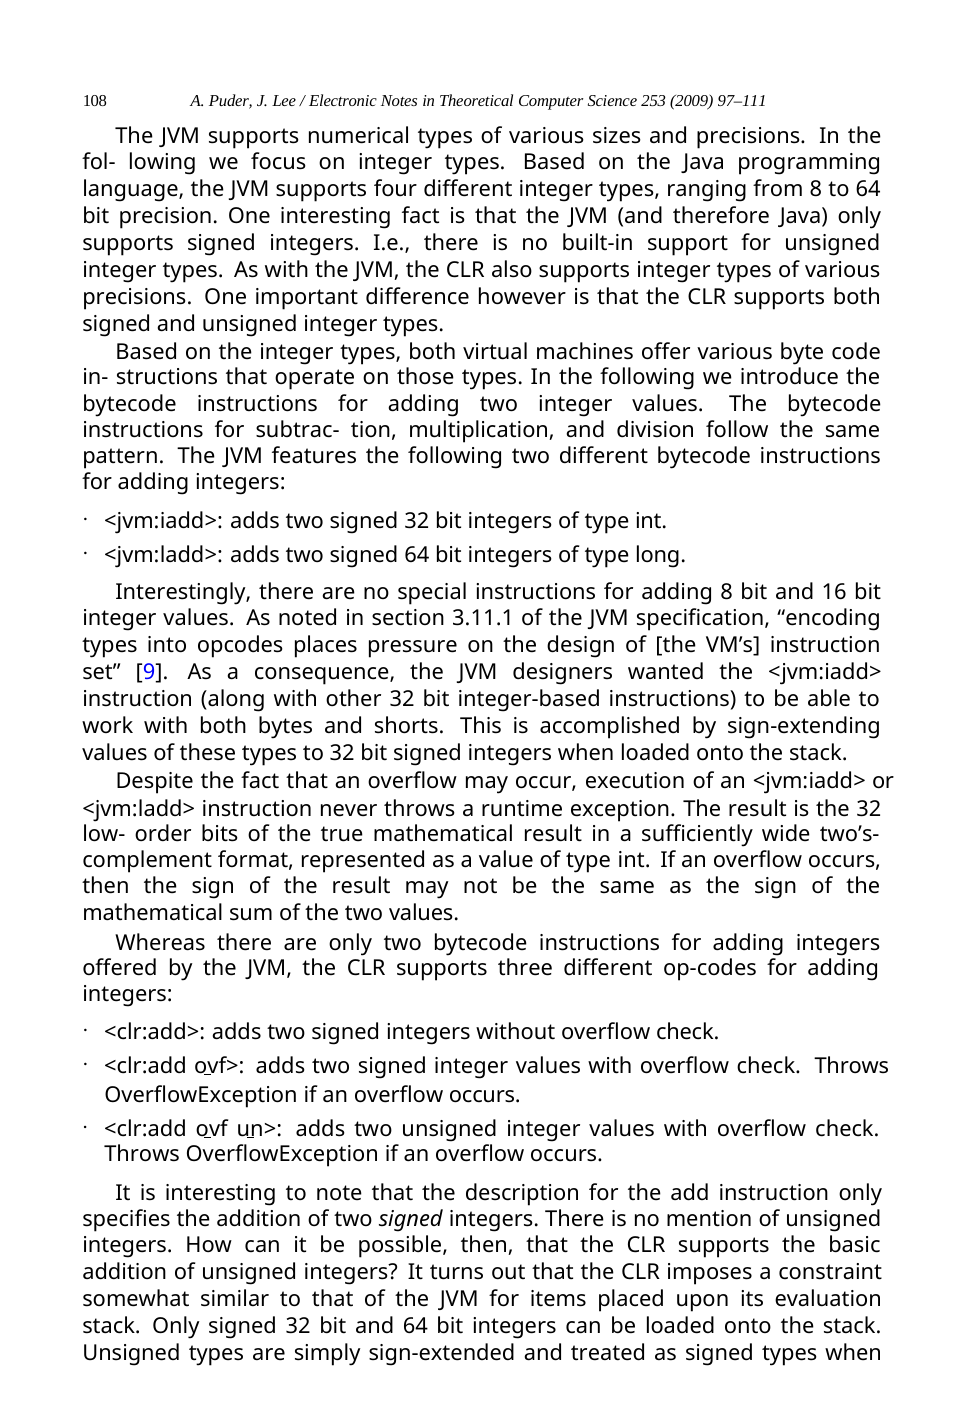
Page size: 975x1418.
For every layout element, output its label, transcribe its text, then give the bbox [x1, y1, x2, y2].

text Based on the integer types, both virtual machines offer various byte code in- structions that operate on those types. In the following we introduce the bytecode instructions for adding two integer values. The bytecode instructions for subtrac- tion, multiplication, and division follow the same pattern. The JVM features the following two different bytecode instructions for adding integers: [82, 339, 882, 496]
list <clr:add ovf>: adds two signed integer values with overflow check. Throws [83, 1050, 904, 1079]
list <jvm:iadd>: adds two signed 32 bit integers of type int. [83, 505, 904, 534]
text Whereas there are only two bytecode instructions for adding integers offered by the JVM, the CLR supports three different op-codes for adding integers: [82, 929, 881, 1008]
list <clr:add>: adds two signed integers without overflow check. [83, 1016, 904, 1046]
text <jvm:ladd> instruction never throws a runtime exception. The result is the 32 low- order bits of the true mathematical result in a sufficiently wide two’s-complement format, represented as a value of type int. If an overflow occurs, then the sign of the result may not be the same as the sign of the mathematical sum of the two values. [82, 795, 881, 926]
text Interestingly, there are no special instructions for adding 8 bit and 16 bit integer values. As noted in section 3.11.1 of the JVM specification, “encoding types into opcodes places pressure on the design of [the VM’s] instruction set” [9]. As a consequence, the JVM designers wanted the <jvm:iadd> instruction (along with other 32 bit integer-based instructions) to be able to work with both bytes and shorts. This is accomplished by sign-extending values of these types to 32 bit signed integers when loaded onto the stack. [82, 578, 881, 766]
text Despite the fact that an overflow may occur, execution of an <jvm:iadd> or [115, 766, 904, 794]
list <jvm:ladd>: adds two signed 64 bit integers of type long. [83, 538, 904, 568]
text The JVM supports numerical types of various sizes and precisions. In the fol- lowing we focus on integer types. Based on the Java programming language, the JVM supports four different integer types, ranging from 8 to 64 bit precision. One interesting fact is that the JVM (and therefore Java) only supports signed integers. I.e., there is no built-in support for unsigned integer types. As with the JVM, the CLR also supports integer types of various precisions. One important difference however is that the CLR supports both signed and unsigned integer types. [82, 122, 881, 337]
list <clr:add ovf un>: adds two unsigned integer values with overflow check. Throws OverflowException if an overflow occurs. [83, 1116, 881, 1168]
text OverflowException if an overflow occurs. [104, 1079, 904, 1109]
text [82, 1179, 882, 1367]
